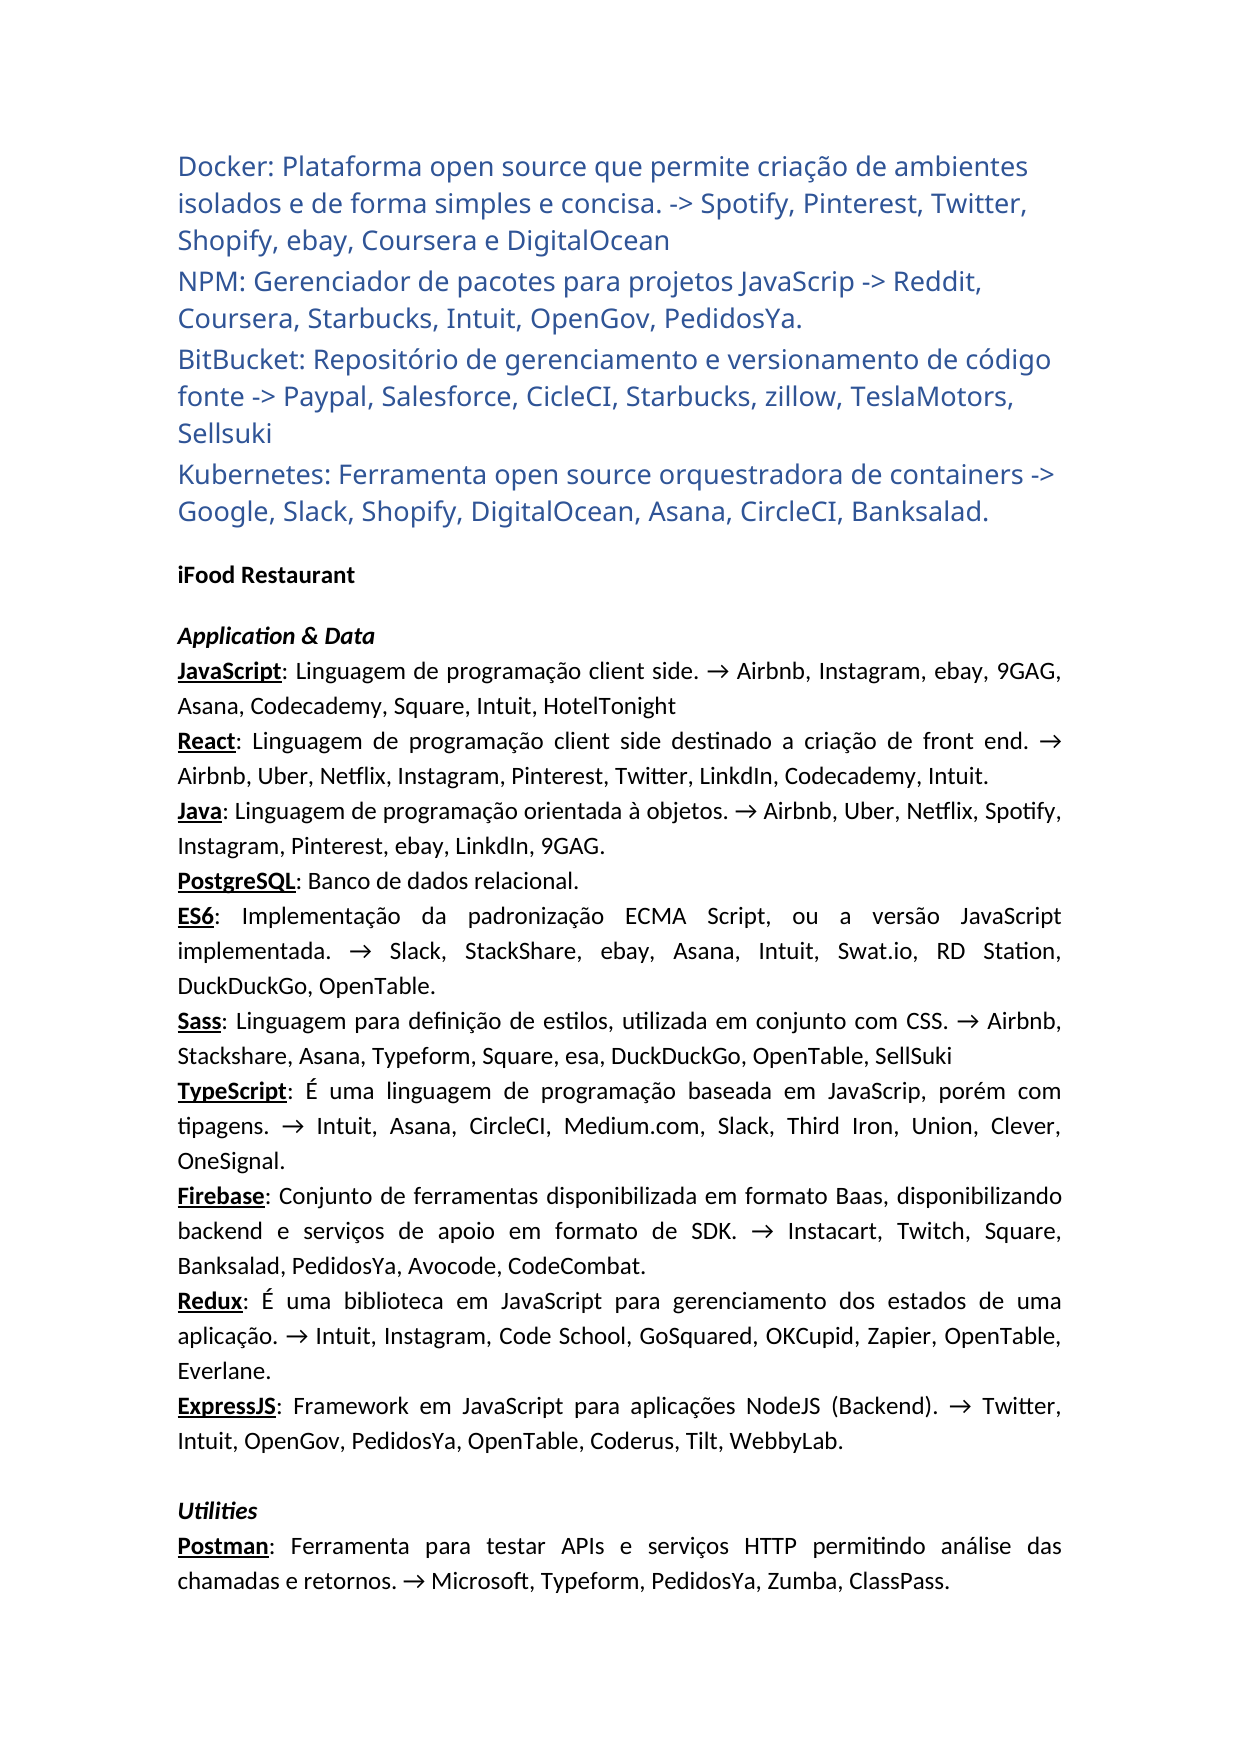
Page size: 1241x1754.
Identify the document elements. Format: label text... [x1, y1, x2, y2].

text ES6: Implementação da padronização ECMA Script, ou a versão JavaScript implementada. → Slack, StackShare, ebay, Asana, Intuit, Swat.io, RD Station, DuckDuckGo, OpenTable. [177, 900, 1063, 1001]
subtitle NPM: Gerenciador de pacotes para projetos JavaScrip -> Reddit, Coursera, Starbucks, Intuit, OpenGov, PedidosYa. [177, 262, 1063, 336]
text Utilities [177, 1495, 1063, 1526]
text Application & Data [177, 620, 1063, 651]
text PostgreSQL: Banco de dados relacional. [177, 865, 1063, 896]
text Java: Linguagem de programação orientada à objetos. → Airbnb, Uber, Netflix, Spotify, Instagram, Pinterest, ebay, LinkdIn, 9GAG. [177, 795, 1063, 861]
text ExpressJS: Framework em JavaScript para aplicações NodeJS (Backend). → Twitter, Intuit, OpenGov, PedidosYa, OpenTable, Coderus, Tilt, WebbyLab. [177, 1390, 1063, 1456]
text Postman: Ferramenta para testar APIs e serviços HTTP permitindo análise das chamadas e retornos. → Microsoft, Typeform, PedidosYa, Zumba, ClassPass. [177, 1530, 1063, 1596]
text Sass: Linguagem para definição de estilos, utilizada em conjunto com CSS. → Airbnb, Stackshare, Asana, Typeform, Square, esa, DuckDuckGo, OpenTable, SellSuki [177, 1005, 1063, 1071]
subtitle Docker: Plataforma open source que permite criação de ambientes isolados e de forma simples e concisa. -> Spotify, Pinterest, Twitter, Shopify, ebay, Coursera e DigitalOcean [177, 148, 1063, 258]
subtitle Kubernetes: Ferramenta open source orquestradora de containers -> Google, Slack, Shopify, DigitalOcean, Asana, CircleCI, Banksalad. [177, 455, 1063, 529]
subtitle BitBucket: Repositório de gerenciamento e versionamento de código fonte -> Paypal, Salesforce, CicleCI, Starbucks, zillow, TeslaMotors, Sellsuki [177, 340, 1063, 451]
text JavaScript: Linguagem de programação client side. → Airbnb, Instagram, ebay, 9GAG, Asana, Codecademy, Square, Intuit, HotelTonight [177, 655, 1063, 721]
text Redux: É uma biblioteca em JavaScript para gerenciamento dos estados de uma aplicação. → Intuit, Instagram, Code School, GoSquared, OKCupid, Zapier, OpenTable, Everlane. [177, 1285, 1063, 1386]
text React: Linguagem de programação client side destinado a criação de front end. → Airbnb, Uber, Netflix, Instagram, Pinterest, Twitter, LinkdIn, Codecademy, Intuit. [177, 725, 1063, 791]
text TypeScript: É uma linguagem de programação baseada em JavaScrip, porém com tipagens. → Intuit, Asana, CircleCI, Medium.com, Slack, Third Iron, Union, Clever, OneSignal. [177, 1075, 1063, 1176]
text Firebase: Conjunto de ferramentas disponibilizada em formato Baas, disponibilizando backend e serviços de apoio em formato de SDK. → Instacart, Twitch, Square, Banksalad, PedidosYa, Avocode, CodeCombat. [177, 1180, 1063, 1281]
text iFood Restaurant [177, 559, 1063, 590]
